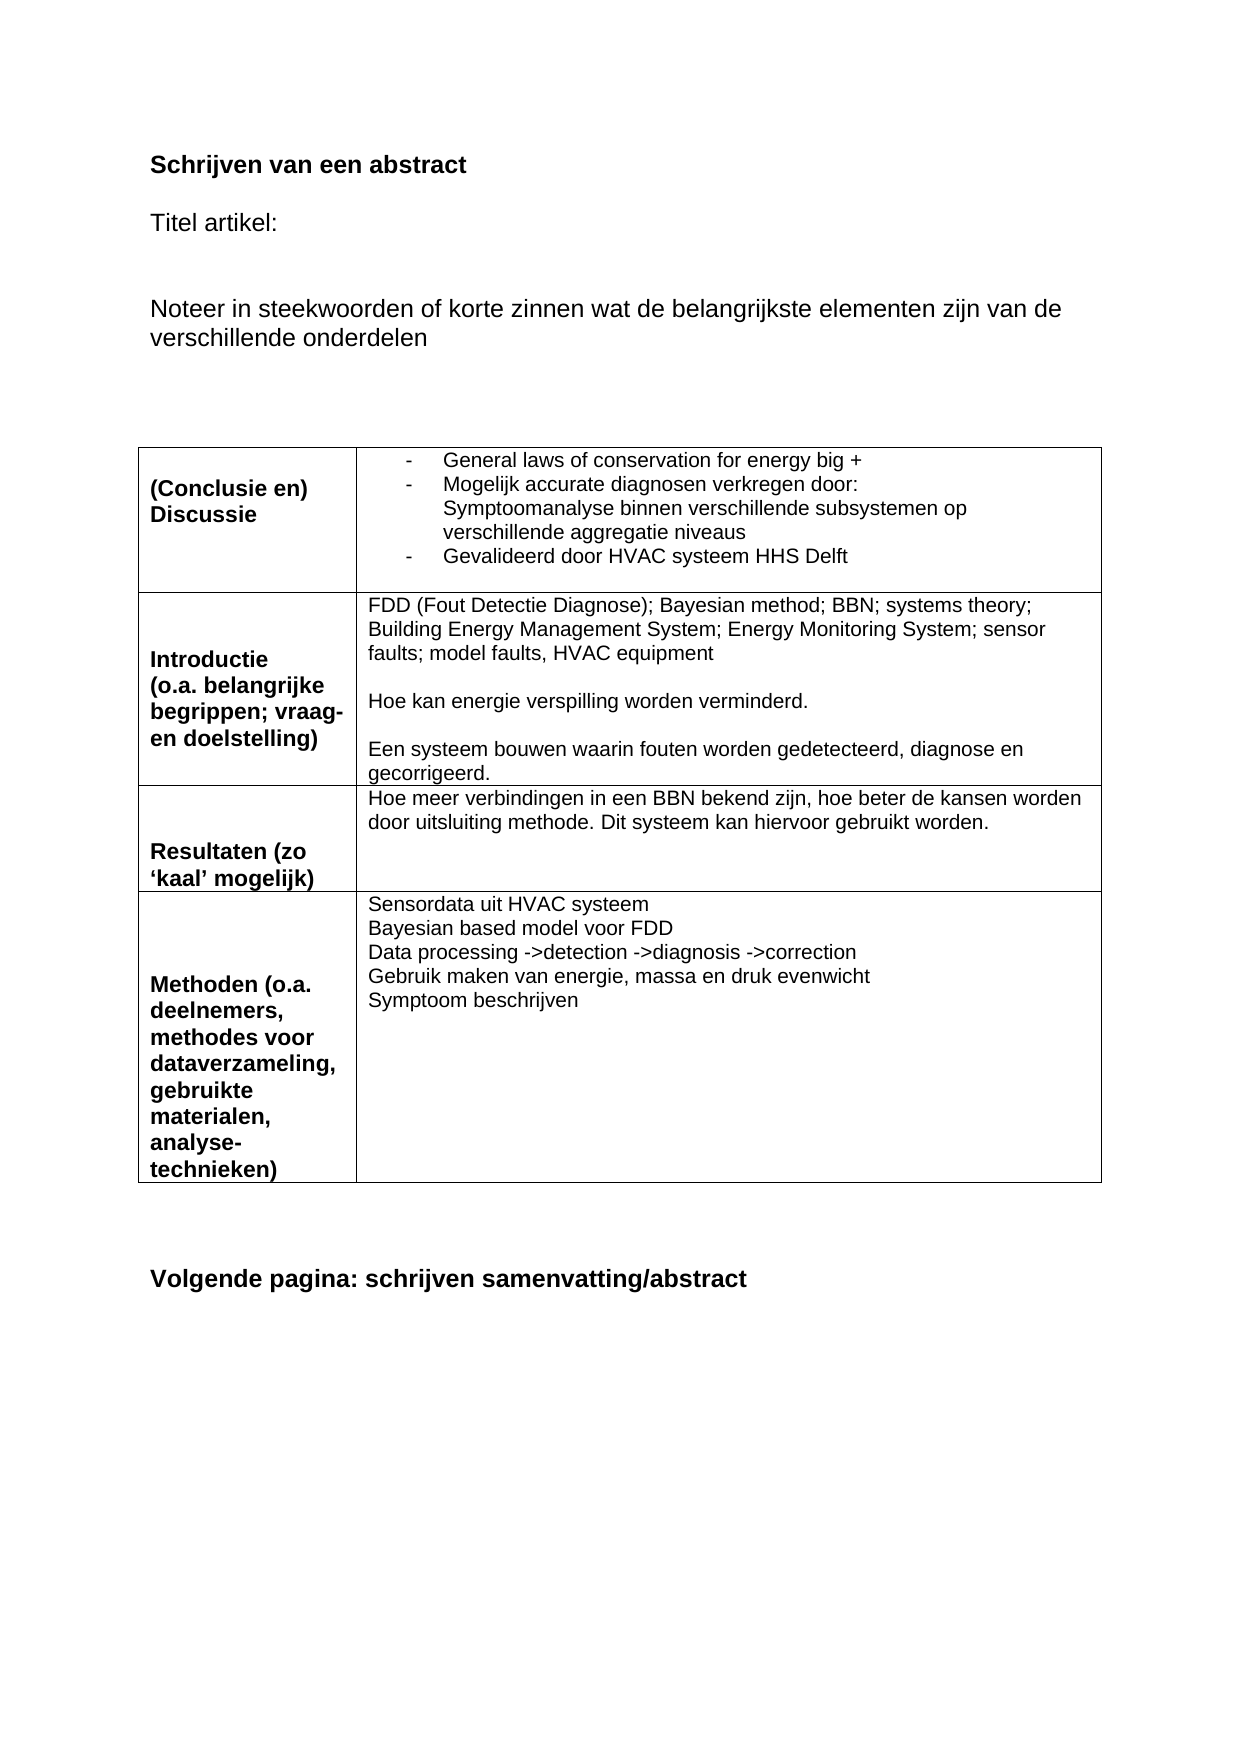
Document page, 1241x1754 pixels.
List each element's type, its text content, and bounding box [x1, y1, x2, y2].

table_cell Methoden (o.a. deelnemers, methodes voor dataverzameling, gebruikte materialen, analysetechnieken) [139, 892, 356, 1182]
table_cell FDD (Fout Detectie Diagnose); Bayesian method; BBN; systems theory; Building Energy Management System; Energy Monitoring System; sensor faults; model faults, HVAC equipment Hoe kan energie verspilling worden verminderd. Een systeem bouwen waarin fouten worden gedetecteerd, diagnose en gecorrigeerd. [357, 593, 1101, 784]
table_cell Sensordata uit HVAC systeem Bayesian based model voor FDD Data processing ->detection ->diagnosis ->correction Gebruik maken van energie, massa en druk evenwicht Symptoom beschrijven [357, 892, 1101, 1182]
table_header (Conclusie en) Discussie [139, 448, 356, 592]
text Volgende pagina: schrijven samenvatting/abstract [150, 1264, 1090, 1293]
table_cell Resultaten (zo ‘kaal’ mogelijk) [139, 786, 356, 891]
table_cell Hoe meer verbindingen in een BBN bekend zijn, hoe beter de kansen worden door uitsluiting methode. Dit systeem kan hiervoor gebruikt worden. [357, 786, 1101, 891]
text Noteer in steekwoorden of korte zinnen wat de belangrijkste elementen zijn van de verschillende onderdelen [150, 294, 1090, 351]
table_header General laws of conservation for energy big + Mogelijk accurate diagnosen verkregen door: Symptoomanalyse binnen verschillende subsystemen op verschillende aggregatie niveaus Gevalideerd door HVAC systeem HHS Delft [357, 448, 1101, 592]
text Schrijven van een abstract [150, 150, 1090, 179]
table_cell Introductie (o.a. belangrijke begrippen; vraag- en doelstelling) [139, 593, 356, 784]
text Titel artikel: [150, 207, 1090, 236]
